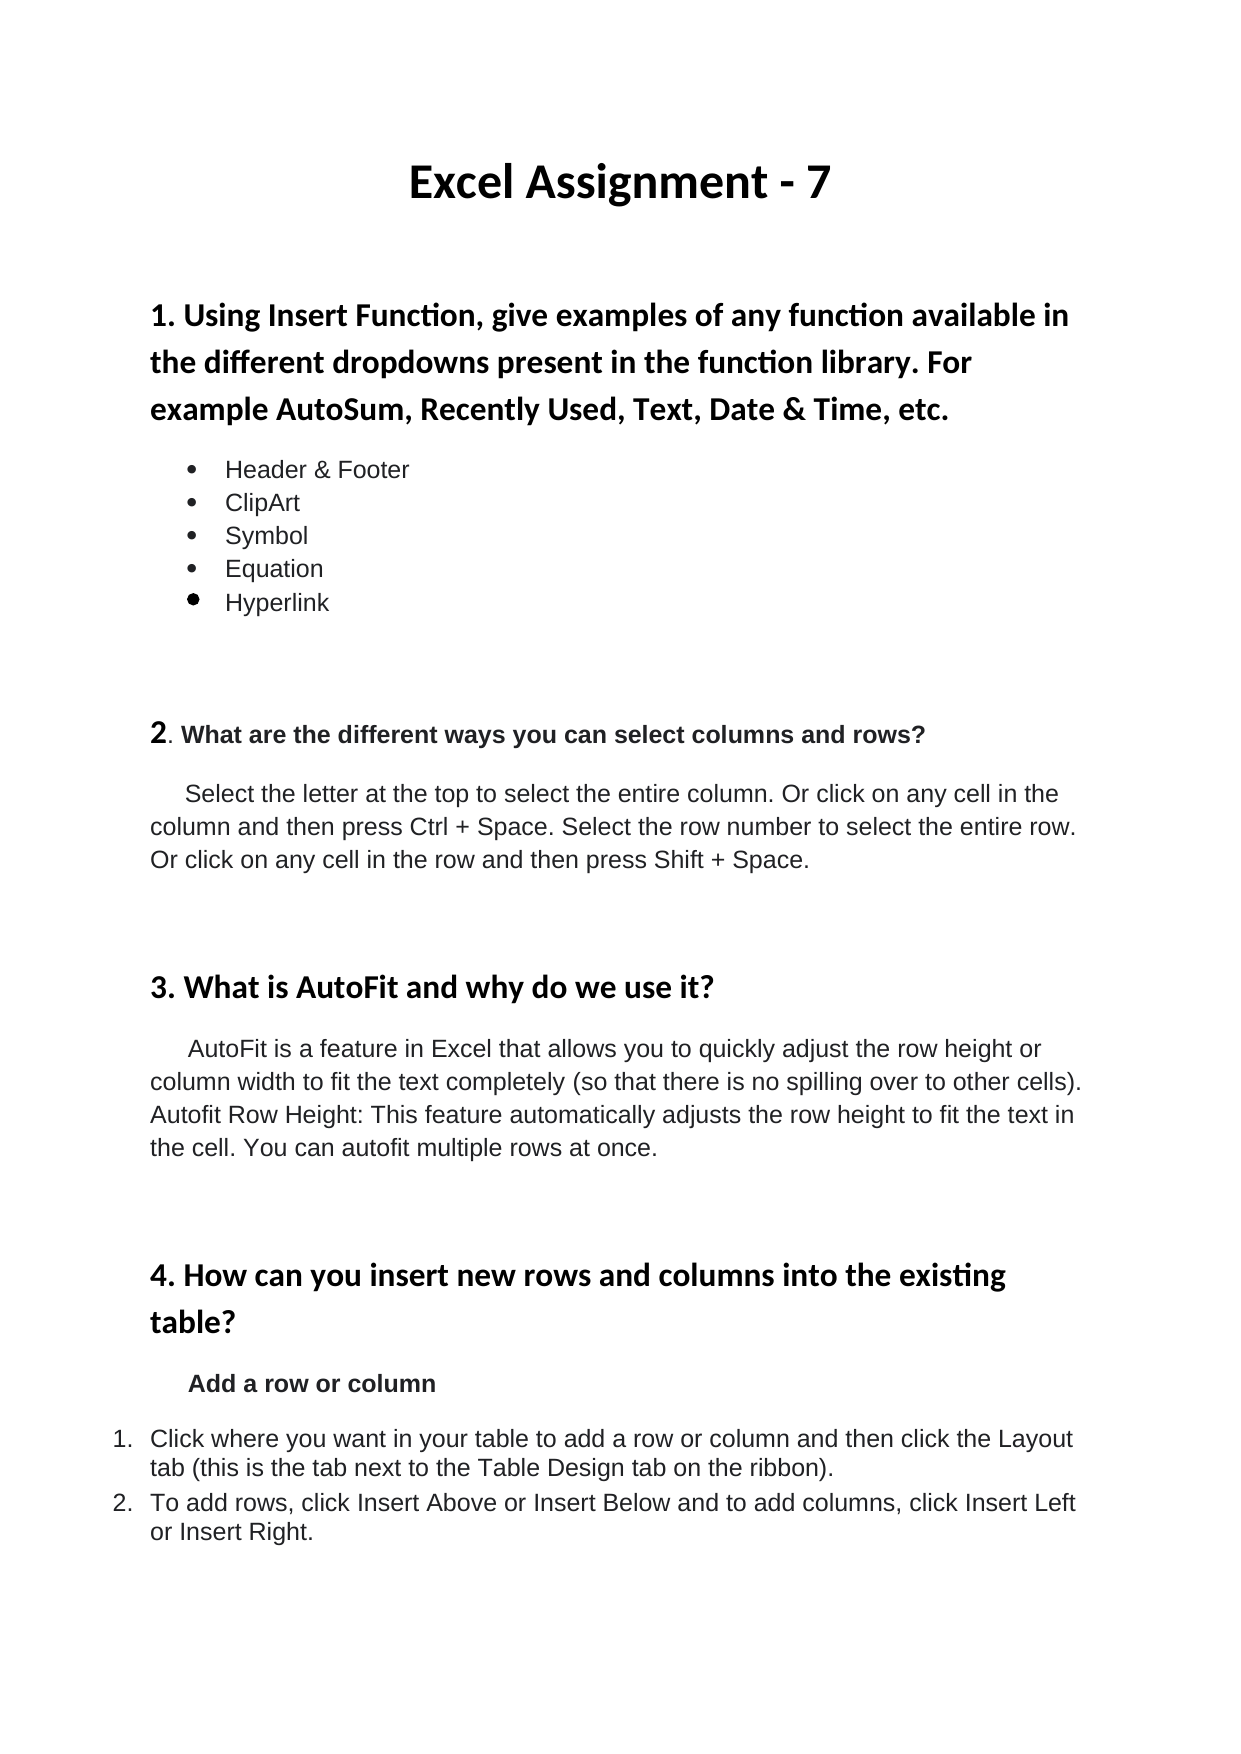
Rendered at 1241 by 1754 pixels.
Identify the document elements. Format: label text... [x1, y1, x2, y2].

list Click where you want in your table to add a row or column and then click the Layout tab (this is the tab next to the Table Design tab on the ribbon). [112, 1424, 1090, 1482]
list Equation [187, 554, 1090, 583]
text Select the letter at the top to select the entire column. Or click on any cell in the column and then press Ctrl + Space. Select the row number to select the entire row. Or click on any cell in the row and then press Shift + Space. [150, 779, 1090, 874]
text 2. What are the different ways you can select columns and rows? [150, 711, 1090, 752]
text AutoFit is a feature in Excel that allows you to quickly adjust the row height or column width to fit the text completely (so that there is no spilling over to other cells). Autofit Row Height: This feature automatically adjusts the row height to fit the text in the cell. You can autofit multiple rows at once. [150, 1034, 1090, 1162]
list Hyperlink [187, 588, 1090, 618]
text 4. How can you insert new rows and columns into the existing table? [150, 1254, 1090, 1342]
text Excel Assignment - 7 [150, 150, 1090, 211]
text Add a row or column [150, 1369, 1090, 1398]
list Header & Footer [187, 455, 1090, 484]
list To add rows, click Insert Above or Insert Below and to add columns, click Insert Left or Insert Right. [112, 1488, 1090, 1546]
list ClipArt [187, 488, 1090, 517]
text 3. What is AutoFit and why do we use it? [150, 966, 1090, 1007]
list Symbol [187, 521, 1090, 550]
text 1. Using Insert Function, give examples of any function available in the different dropdowns present in the function library. For example AutoSum, Recently Used, Text, Date & Time, etc. [150, 294, 1090, 428]
